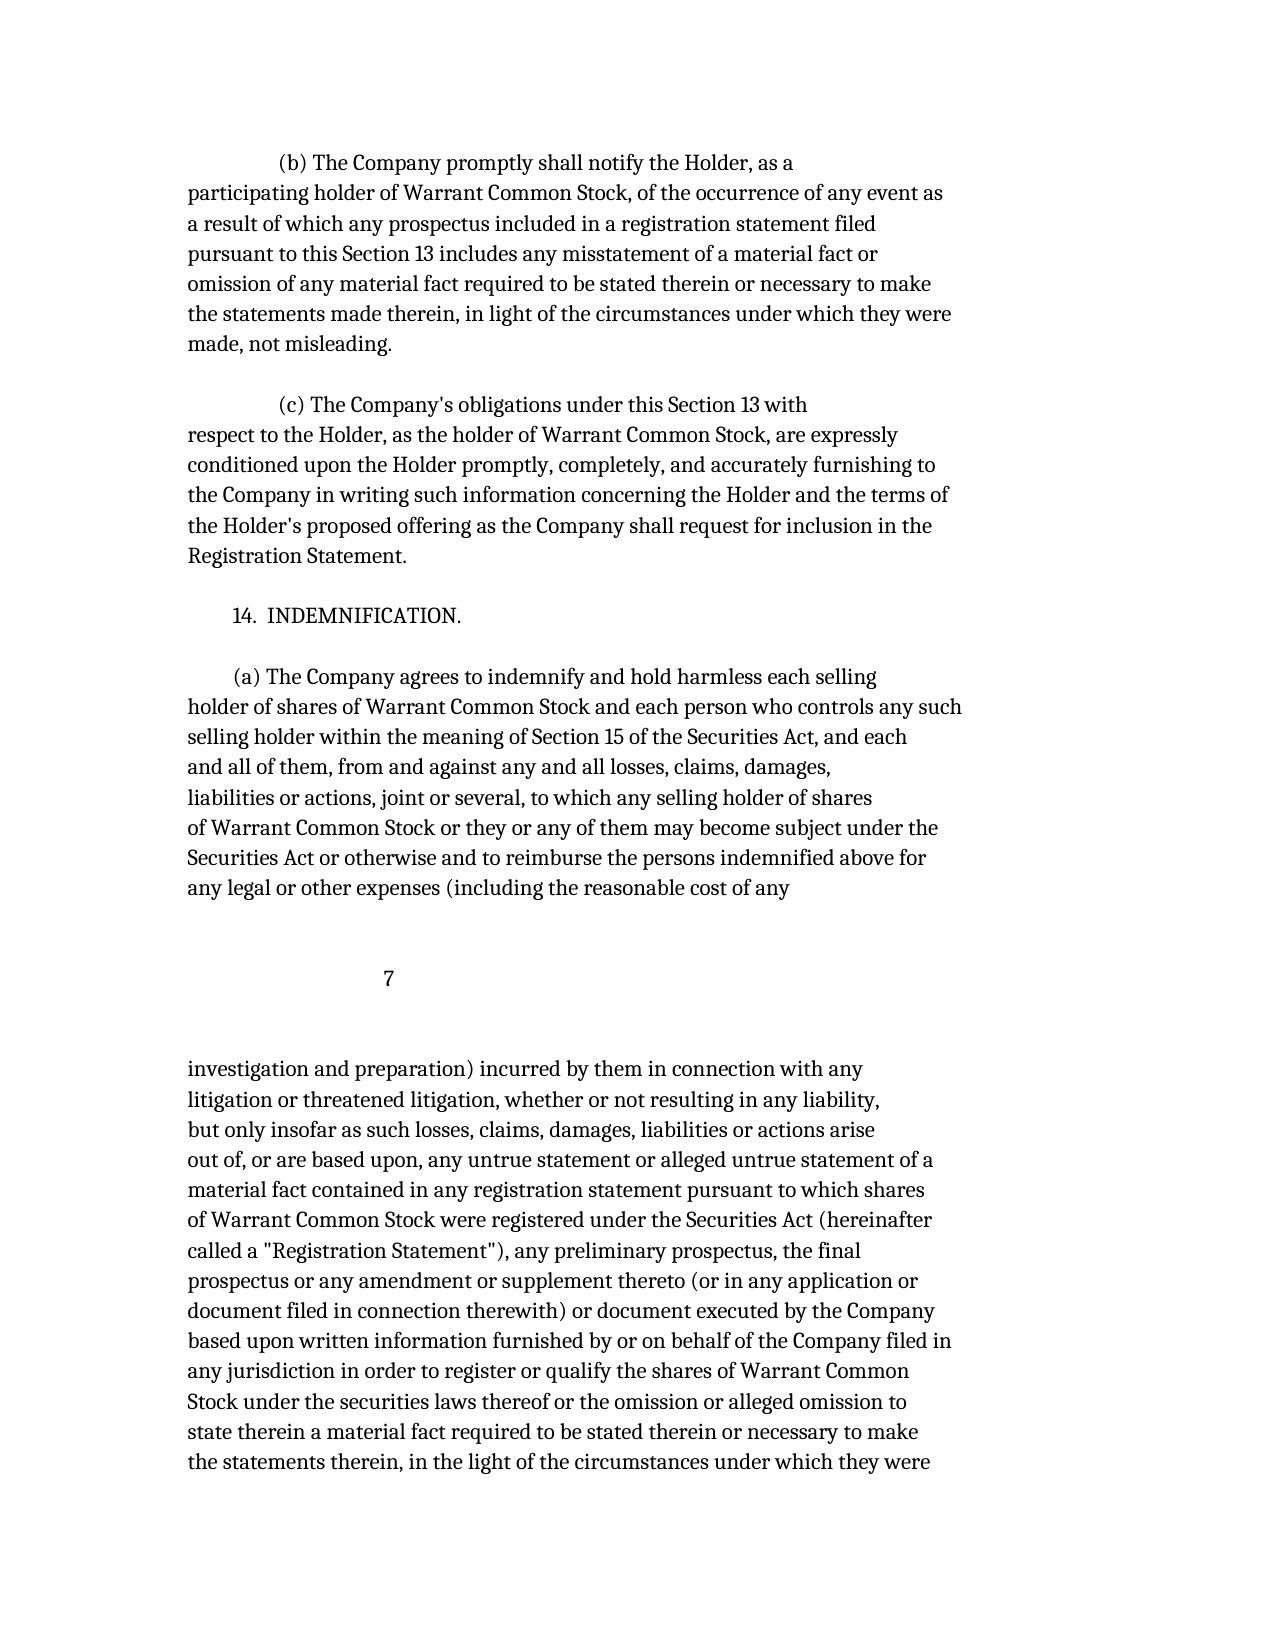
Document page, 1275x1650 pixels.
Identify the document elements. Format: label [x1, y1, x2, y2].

text [187, 150, 1087, 1475]
